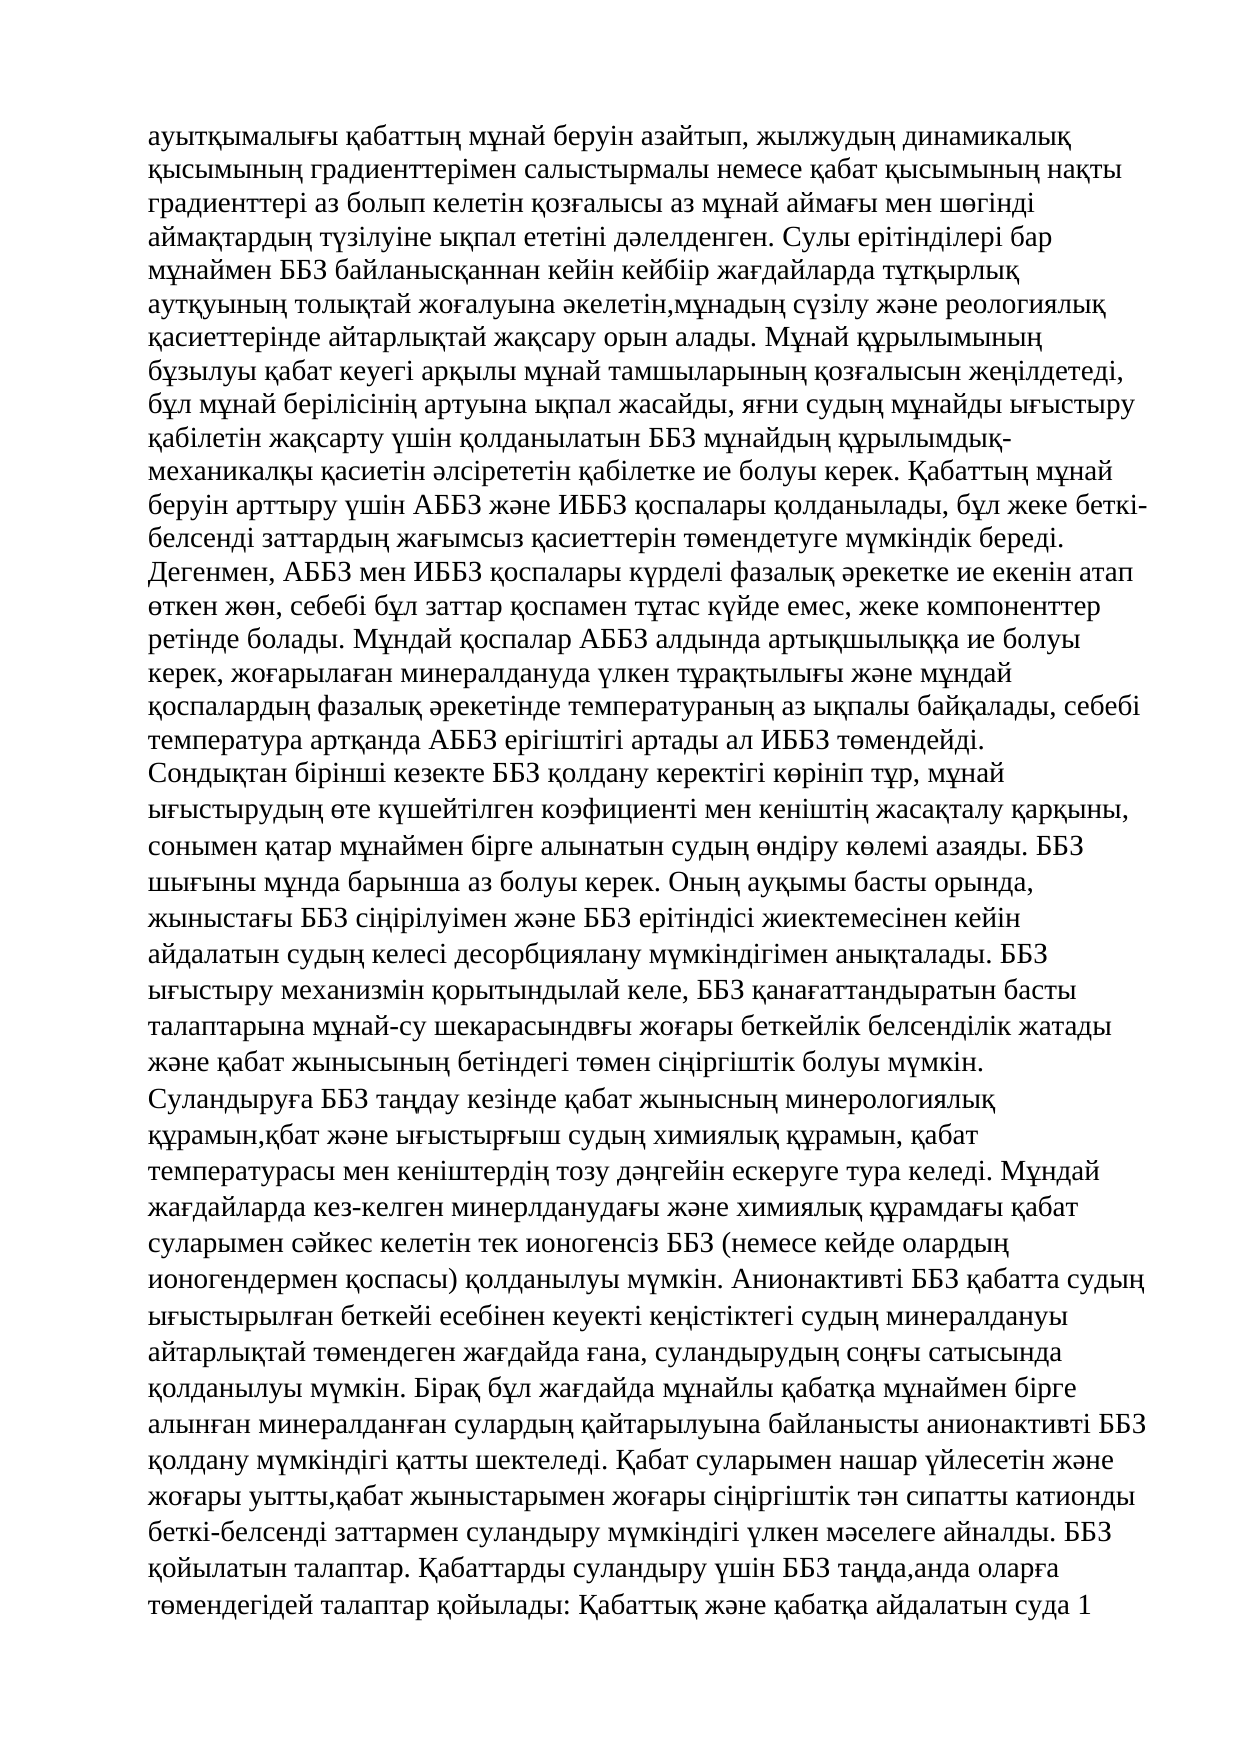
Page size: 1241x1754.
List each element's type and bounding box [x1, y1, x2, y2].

text [148, 755, 1152, 1620]
text [148, 118, 1152, 755]
